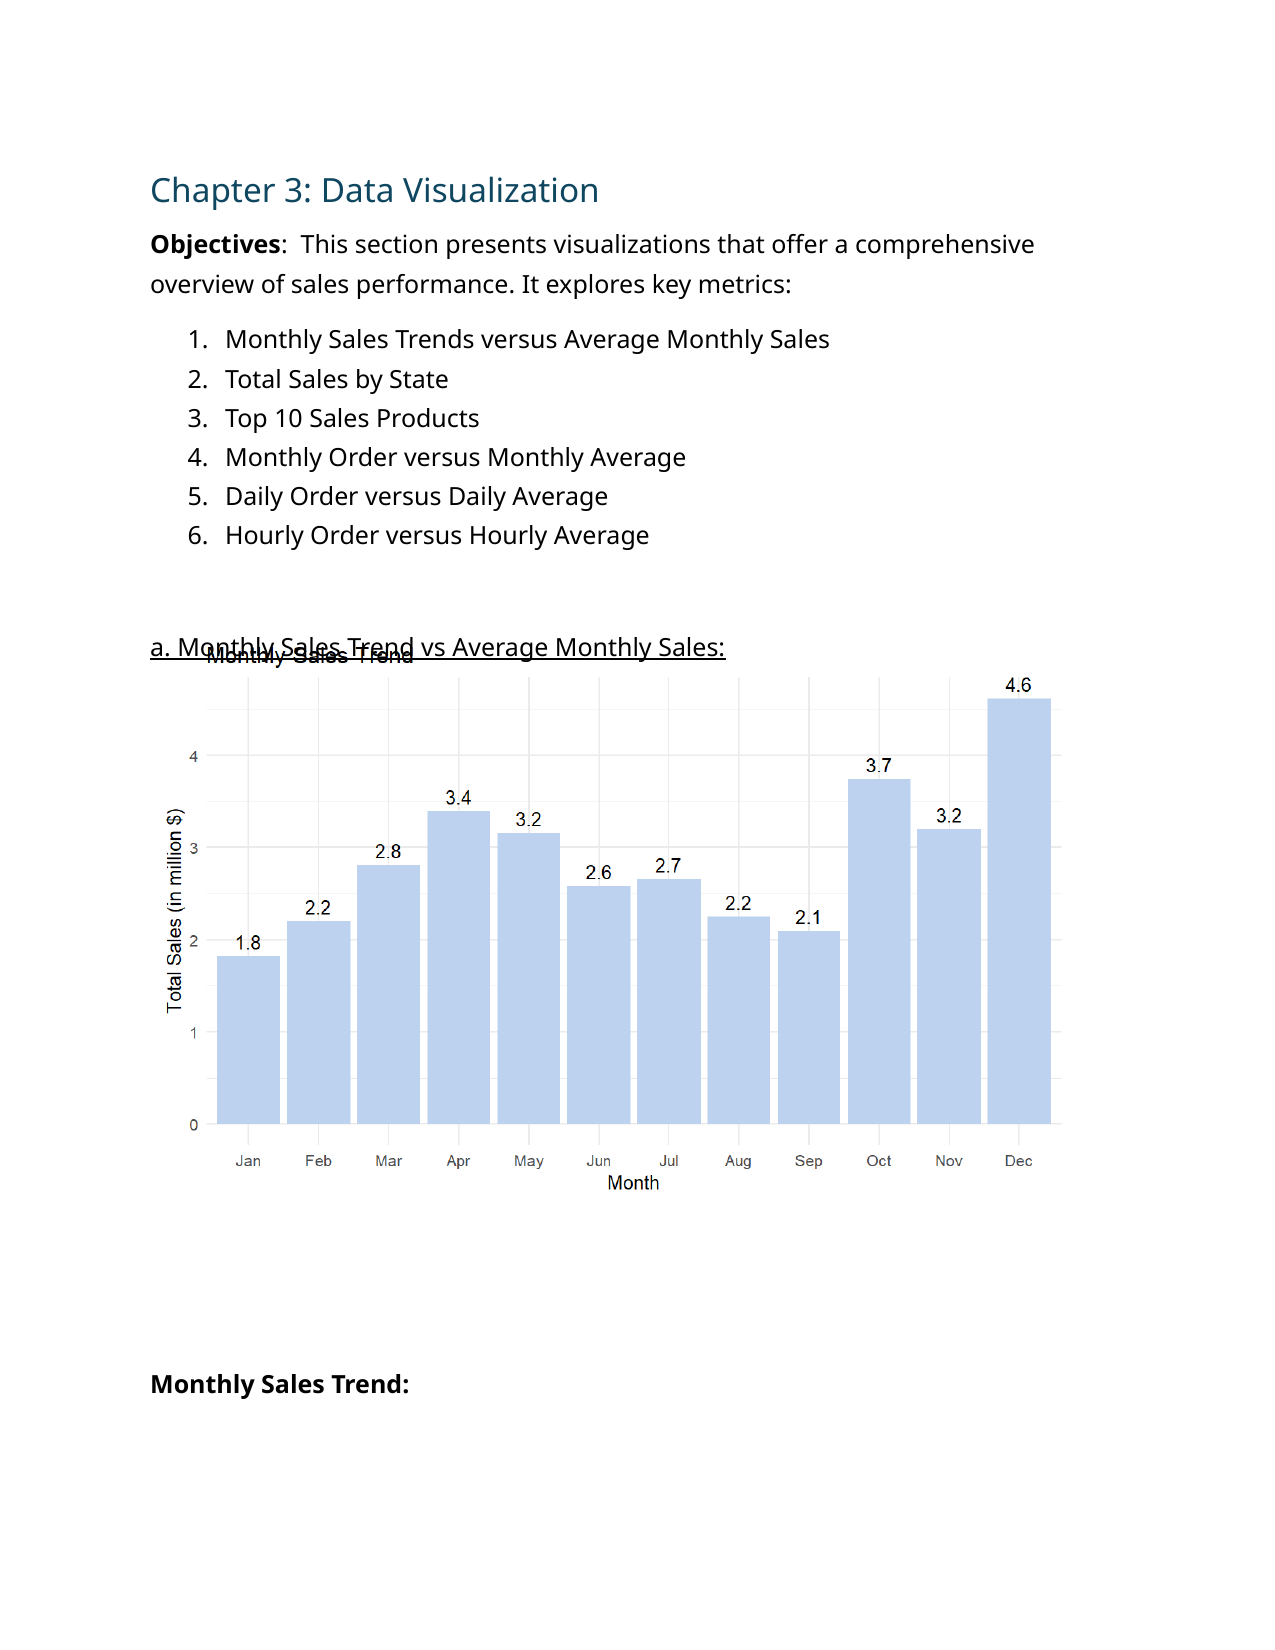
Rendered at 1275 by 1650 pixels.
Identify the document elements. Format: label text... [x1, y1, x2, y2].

list Monthly Order versus Monthly Average [187, 440, 1125, 474]
list Top 10 Sales Products [187, 401, 1125, 434]
list Hourly Order versus Hourly Average [187, 518, 1125, 552]
text a. Monthly Sales Trend vs Average Monthly Sales: [150, 630, 1125, 664]
subtitle Chapter 3: Data Visualization [150, 167, 1125, 212]
text Objectives: This section presents visualizations that offer a comprehensive overview of sales performance. It explores key metrics: [150, 227, 1125, 300]
text Monthly Sales Trend: [150, 1367, 1125, 1401]
list Daily Order versus Daily Average [187, 479, 1125, 513]
picture [150, 664, 1125, 1204]
list Monthly Sales Trends versus Average Monthly Sales [187, 322, 1125, 356]
list Total Sales by State [187, 361, 1125, 395]
